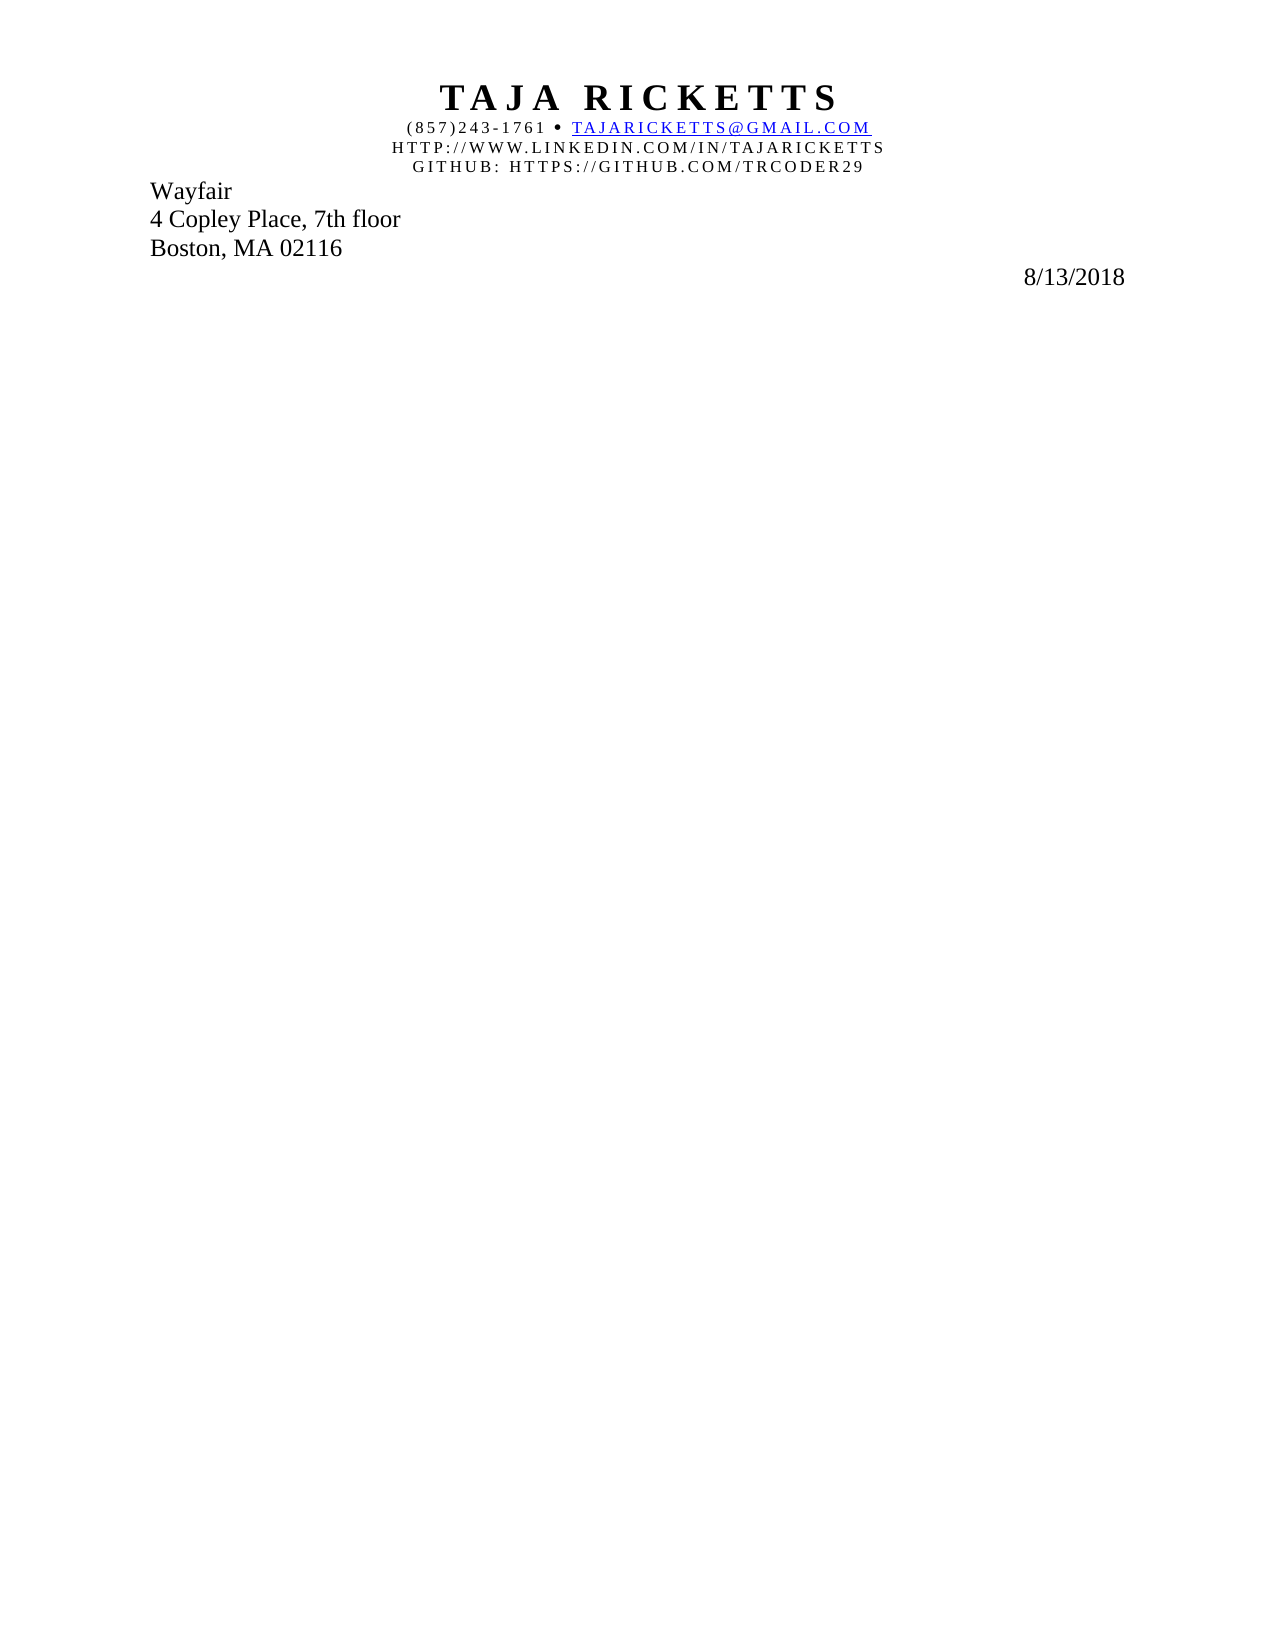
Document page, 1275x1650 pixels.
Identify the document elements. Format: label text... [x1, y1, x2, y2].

text Wayfair [150, 176, 1125, 204]
text Boston, MA 02116 [150, 233, 1125, 262]
text 8/13/2018 [150, 262, 1125, 291]
text 4 Copley Place, 7th floor [150, 204, 1125, 233]
